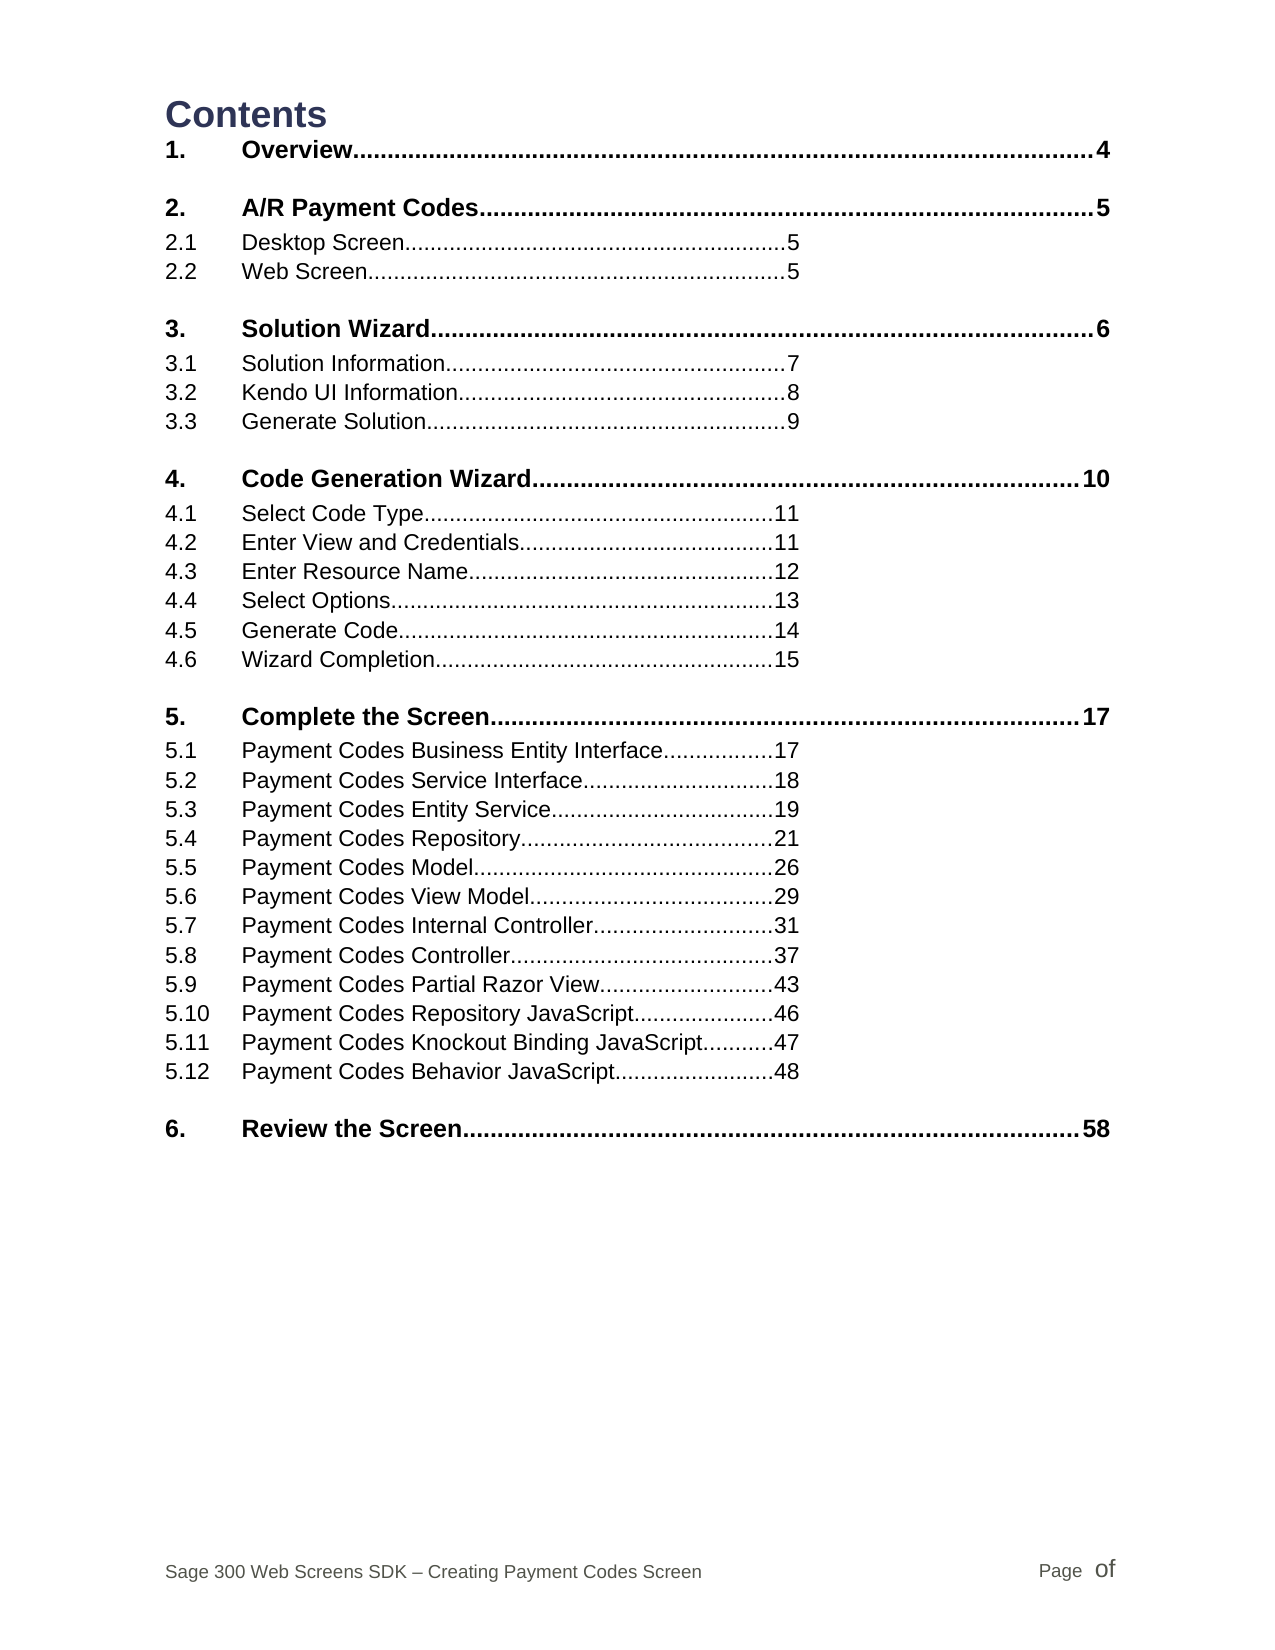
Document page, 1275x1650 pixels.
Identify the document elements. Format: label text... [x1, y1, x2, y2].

text 5.1 Payment Codes Business Entity Interface 17 [165, 735, 799, 764]
text 2. A/R Payment Codes 5 [165, 193, 1125, 222]
text 3. Solution Wizard 6 [165, 314, 1125, 343]
text 5.10 Payment Codes Repository JavaScript 46 [165, 997, 799, 1026]
text 4.2 Enter View and Credentials 11 [165, 526, 799, 556]
text 2.1 Desktop Screen 5 [165, 226, 799, 256]
text 5.8 Payment Codes Controller 37 [165, 939, 799, 968]
text 5.3 Payment Codes Entity Service 19 [165, 793, 799, 822]
text 1. Overview 4 [165, 121, 1125, 164]
text 3.1 Solution Information 7 [165, 347, 799, 376]
subtitle Contents [165, 91, 1115, 135]
text 5.2 Payment Codes Service Interface 18 [165, 764, 799, 793]
text 5.6 Payment Codes View Model 29 [165, 881, 799, 910]
text 5.4 Payment Codes Repository 21 [165, 822, 799, 851]
text 4.6 Wizard Completion 15 [165, 643, 799, 672]
text 2.2 Web Screen 5 [165, 256, 799, 285]
text 4.3 Enter Resource Name 12 [165, 556, 799, 585]
text 4.4 Select Options 13 [165, 585, 799, 614]
text 3.3 Generate Solution 9 [165, 406, 799, 435]
text 5.12 Payment Codes Behavior JavaScript 48 [165, 1056, 799, 1085]
text 4.5 Generate Code 14 [165, 614, 799, 643]
text 5.7 Payment Codes Internal Controller 31 [165, 910, 799, 939]
text 5.9 Payment Codes Partial Razor View 43 [165, 968, 799, 997]
text 5.11 Payment Codes Knockout Binding JavaScript 47 [165, 1026, 799, 1056]
text 6. Review the Screen 58 [165, 1114, 1125, 1143]
text 4.1 Select Code Type 11 [165, 497, 799, 526]
text 5. Complete the Screen 17 [165, 701, 1125, 731]
text 3.2 Kendo UI Information 8 [165, 376, 799, 406]
text 5.5 Payment Codes Model 26 [165, 851, 799, 881]
text 4. Code Generation Wizard 10 [165, 464, 1125, 493]
